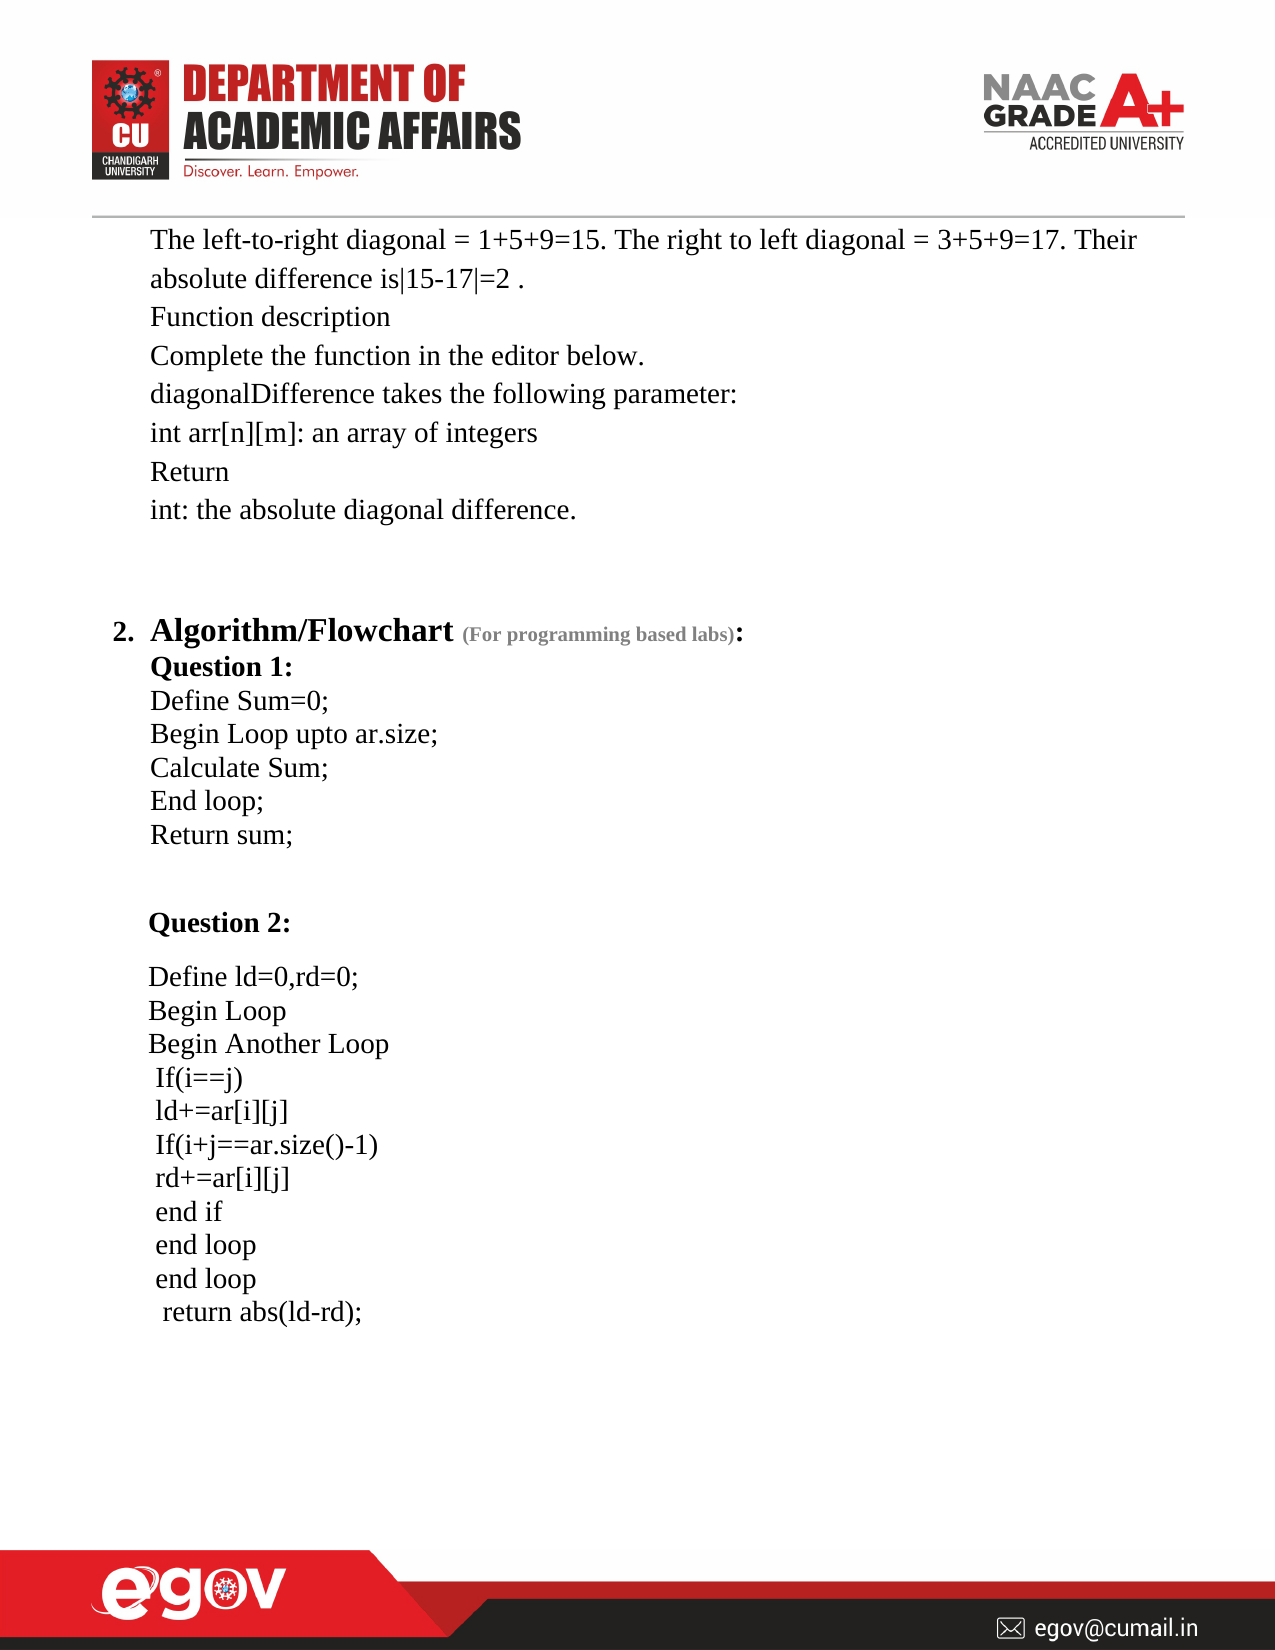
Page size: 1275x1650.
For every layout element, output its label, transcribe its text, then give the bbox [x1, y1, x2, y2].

text Define ld=0,rd=0; [75, 959, 1200, 993]
picture [0, 1549, 1275, 1650]
text rd+=ar[i][j] [75, 1160, 1200, 1194]
text end loop [75, 1227, 1200, 1261]
list Return [150, 454, 1200, 487]
text Question 2: [75, 905, 1200, 938]
list The left-to-right diagonal = 1+5+9=15. The right to left diagonal = 3+5+9=17. Their absolute difference is|15-17|=2 . [150, 75, 1200, 294]
text end if [75, 1194, 1200, 1227]
text Begin Another Loop [75, 1026, 1200, 1060]
list int: the absolute diagonal difference. [150, 492, 1200, 526]
list Function description [150, 299, 1200, 333]
text If(i==j) [75, 1060, 1200, 1093]
text If(i+j==ar.size()-1) [75, 1127, 1200, 1160]
list Calculate Sum; [150, 750, 1200, 783]
text Begin Loop [75, 993, 1200, 1026]
text end loop [75, 1261, 1200, 1294]
list Complete the function in the editor below. [150, 338, 1200, 372]
list Question 1: [150, 649, 1200, 683]
list Define Sum=0; [150, 683, 1200, 716]
list End loop; [150, 783, 1200, 817]
picture [0, 0, 1275, 218]
list Return sum; [150, 817, 1200, 850]
list diagonalDifference takes the following parameter: [150, 377, 1200, 410]
text ld+=ar[i][j] [75, 1093, 1200, 1127]
text return abs(ld-rd); [75, 1294, 1200, 1328]
list Algorithm/Flowchart (For programming based labs): [112, 611, 1200, 649]
list Begin Loop upto ar.size; [150, 716, 1200, 750]
list int arr[n][m]: an array of integers [150, 415, 1200, 449]
